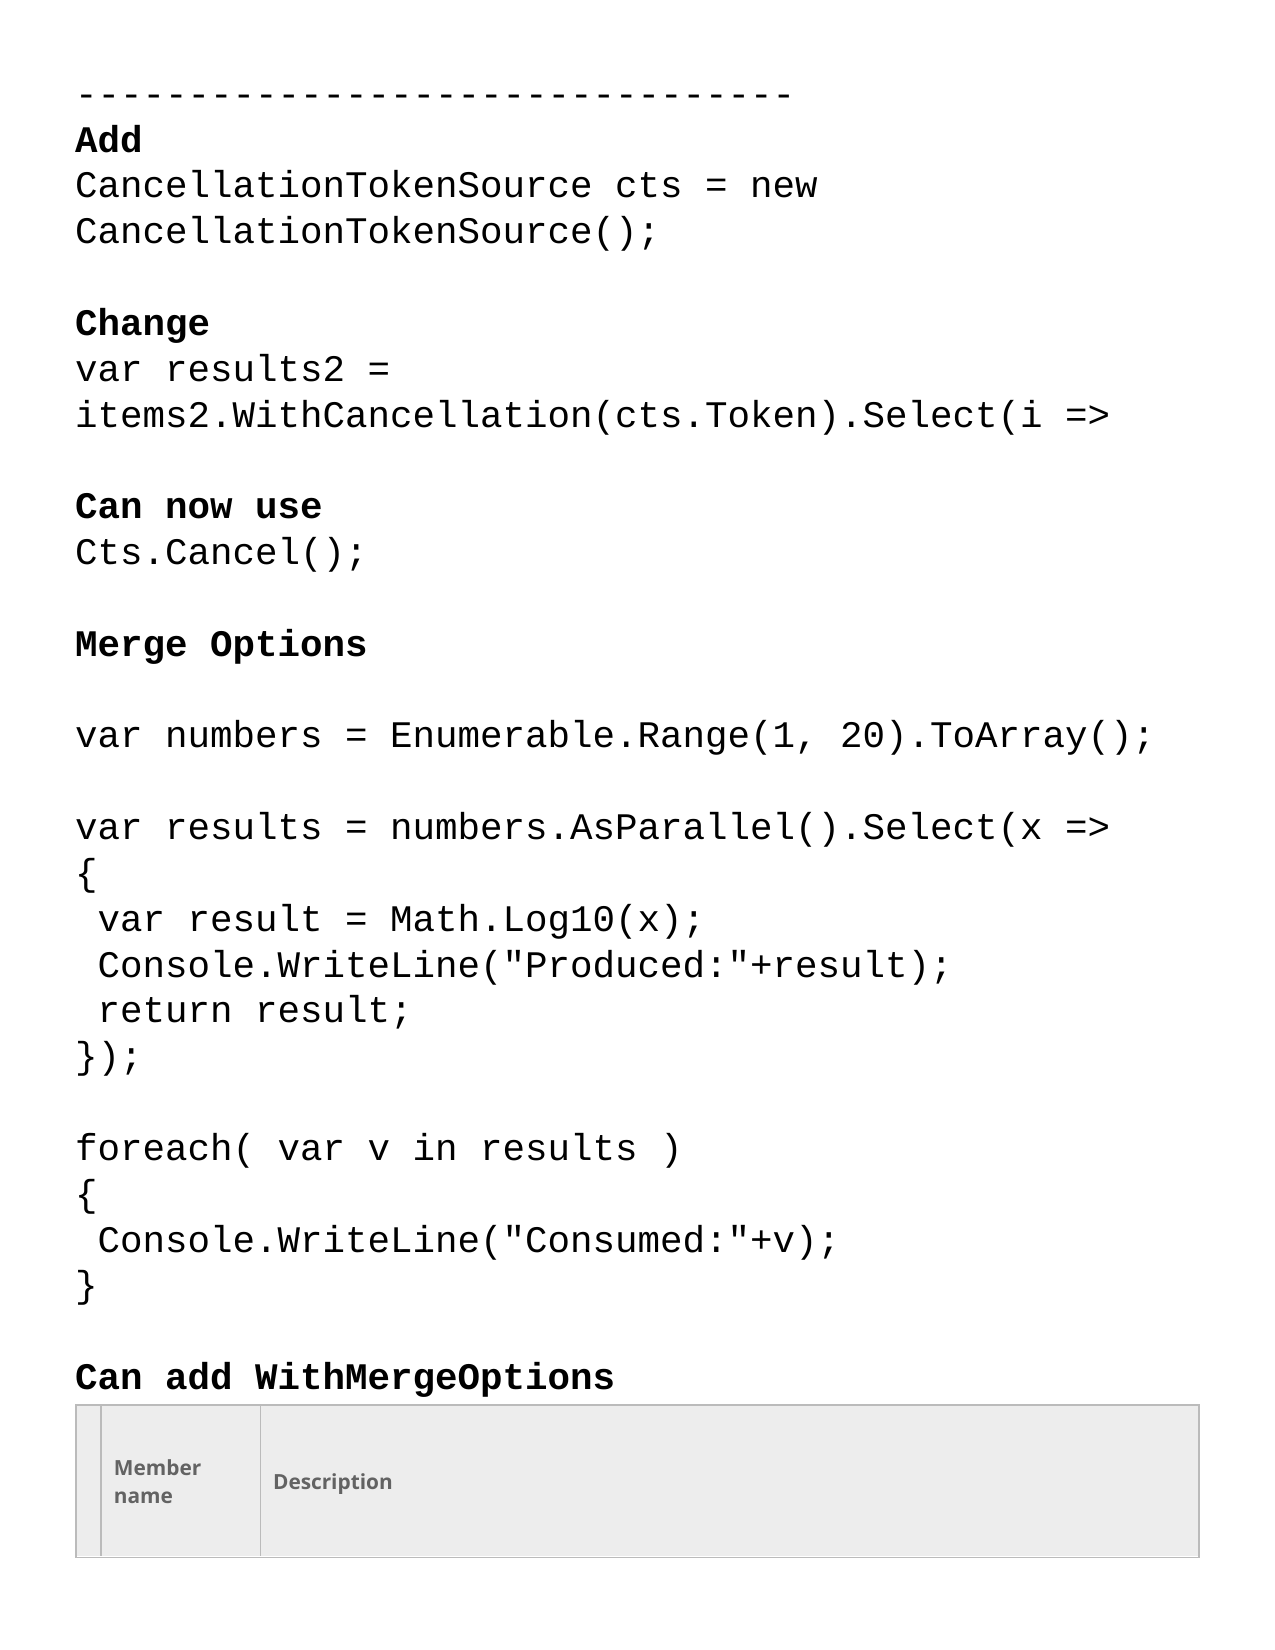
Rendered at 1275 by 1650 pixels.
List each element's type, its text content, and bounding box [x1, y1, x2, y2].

text { [75, 854, 1200, 897]
text Console.WriteLine("Consumed:"+v); [75, 1221, 1200, 1263]
text { [75, 1175, 1200, 1217]
text Merge Options [75, 625, 1200, 667]
text Cts.Cancel(); [75, 533, 1200, 576]
text } [75, 1267, 1200, 1309]
text -------------------------------- [75, 75, 1200, 117]
text var results = numbers.AsParallel().Select(x => [75, 808, 1200, 851]
text var results2 = items2.WithCancellation(cts.Token).Select(i => [75, 350, 1200, 438]
text Can now use [75, 487, 1200, 530]
text return result; [75, 992, 1200, 1034]
table_header Member name [102, 1406, 260, 1556]
text CancellationTokenSource cts = new CancellationTokenSource(); [75, 167, 1200, 255]
table_header Description [261, 1406, 1198, 1556]
table_header [77, 1406, 100, 1556]
text Console.WriteLine("Produced:"+result); [75, 946, 1200, 988]
text Change [75, 304, 1200, 347]
text var numbers = Enumerable.Range(1, 20).ToArray(); [75, 717, 1200, 759]
text foreach( var v in results ) [75, 1129, 1200, 1172]
text var result = Math.Log10(x); [75, 900, 1200, 942]
text Can add WithMergeOptions [75, 1358, 1200, 1401]
text }); [75, 1037, 1200, 1080]
text Add [75, 121, 1200, 163]
